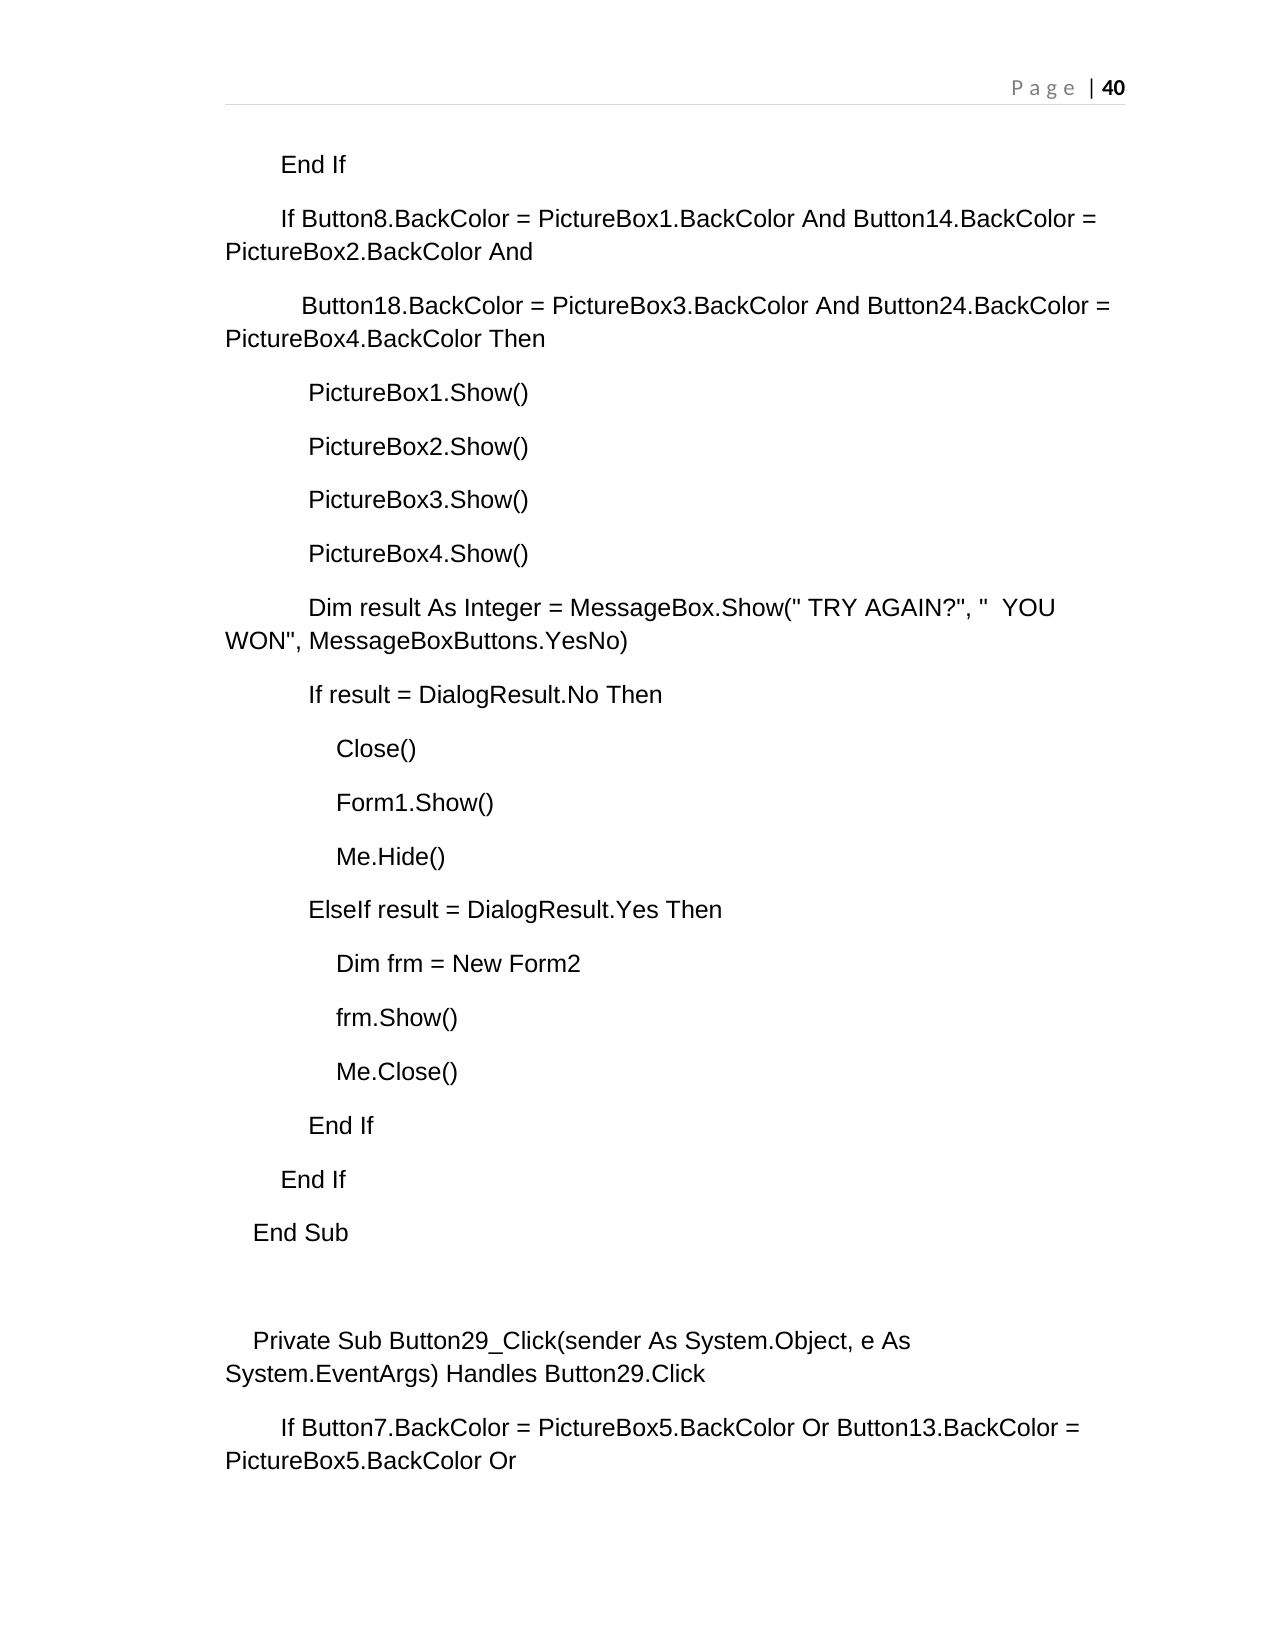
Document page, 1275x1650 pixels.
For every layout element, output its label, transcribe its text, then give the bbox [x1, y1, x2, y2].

text PictureBox4.Show() [225, 539, 1125, 568]
text ElseIf result = DialogResult.Yes Then [225, 895, 1125, 924]
text PictureBox3.Show() [225, 485, 1125, 514]
text Private Sub Button29_Click(sender As System.Object, e As System.EventArgs) Handles Button29.Click [225, 1326, 1125, 1388]
text Close() [225, 734, 1125, 762]
text Me.Close() [225, 1057, 1125, 1086]
text frm.Show() [225, 1003, 1125, 1032]
text If Button7.BackColor = PictureBox5.BackColor Or Button13.BackColor = PictureBox5.BackColor Or [225, 1413, 1125, 1475]
text If Button8.BackColor = PictureBox1.BackColor And Button14.BackColor = PictureBox2.BackColor And [225, 204, 1125, 266]
text Dim result As Integer = MessageBox.Show(" TRY AGAIN?", " YOU WON", MessageBoxButtons.YesNo) [225, 593, 1125, 655]
text PictureBox1.Show() [225, 378, 1125, 406]
text End If [225, 1111, 1125, 1139]
text End If [225, 150, 1125, 179]
text Form1.Show() [225, 788, 1125, 816]
text Me.Hide() [225, 841, 1125, 870]
text If result = DialogResult.No Then [225, 680, 1125, 709]
text PictureBox2.Show() [225, 431, 1125, 460]
text End If [225, 1164, 1125, 1193]
text Dim frm = New Form2 [225, 949, 1125, 978]
text Button18.BackColor = PictureBox3.BackColor And Button24.BackColor = PictureBox4.BackColor Then [225, 291, 1125, 352]
text End Sub [225, 1218, 1125, 1247]
